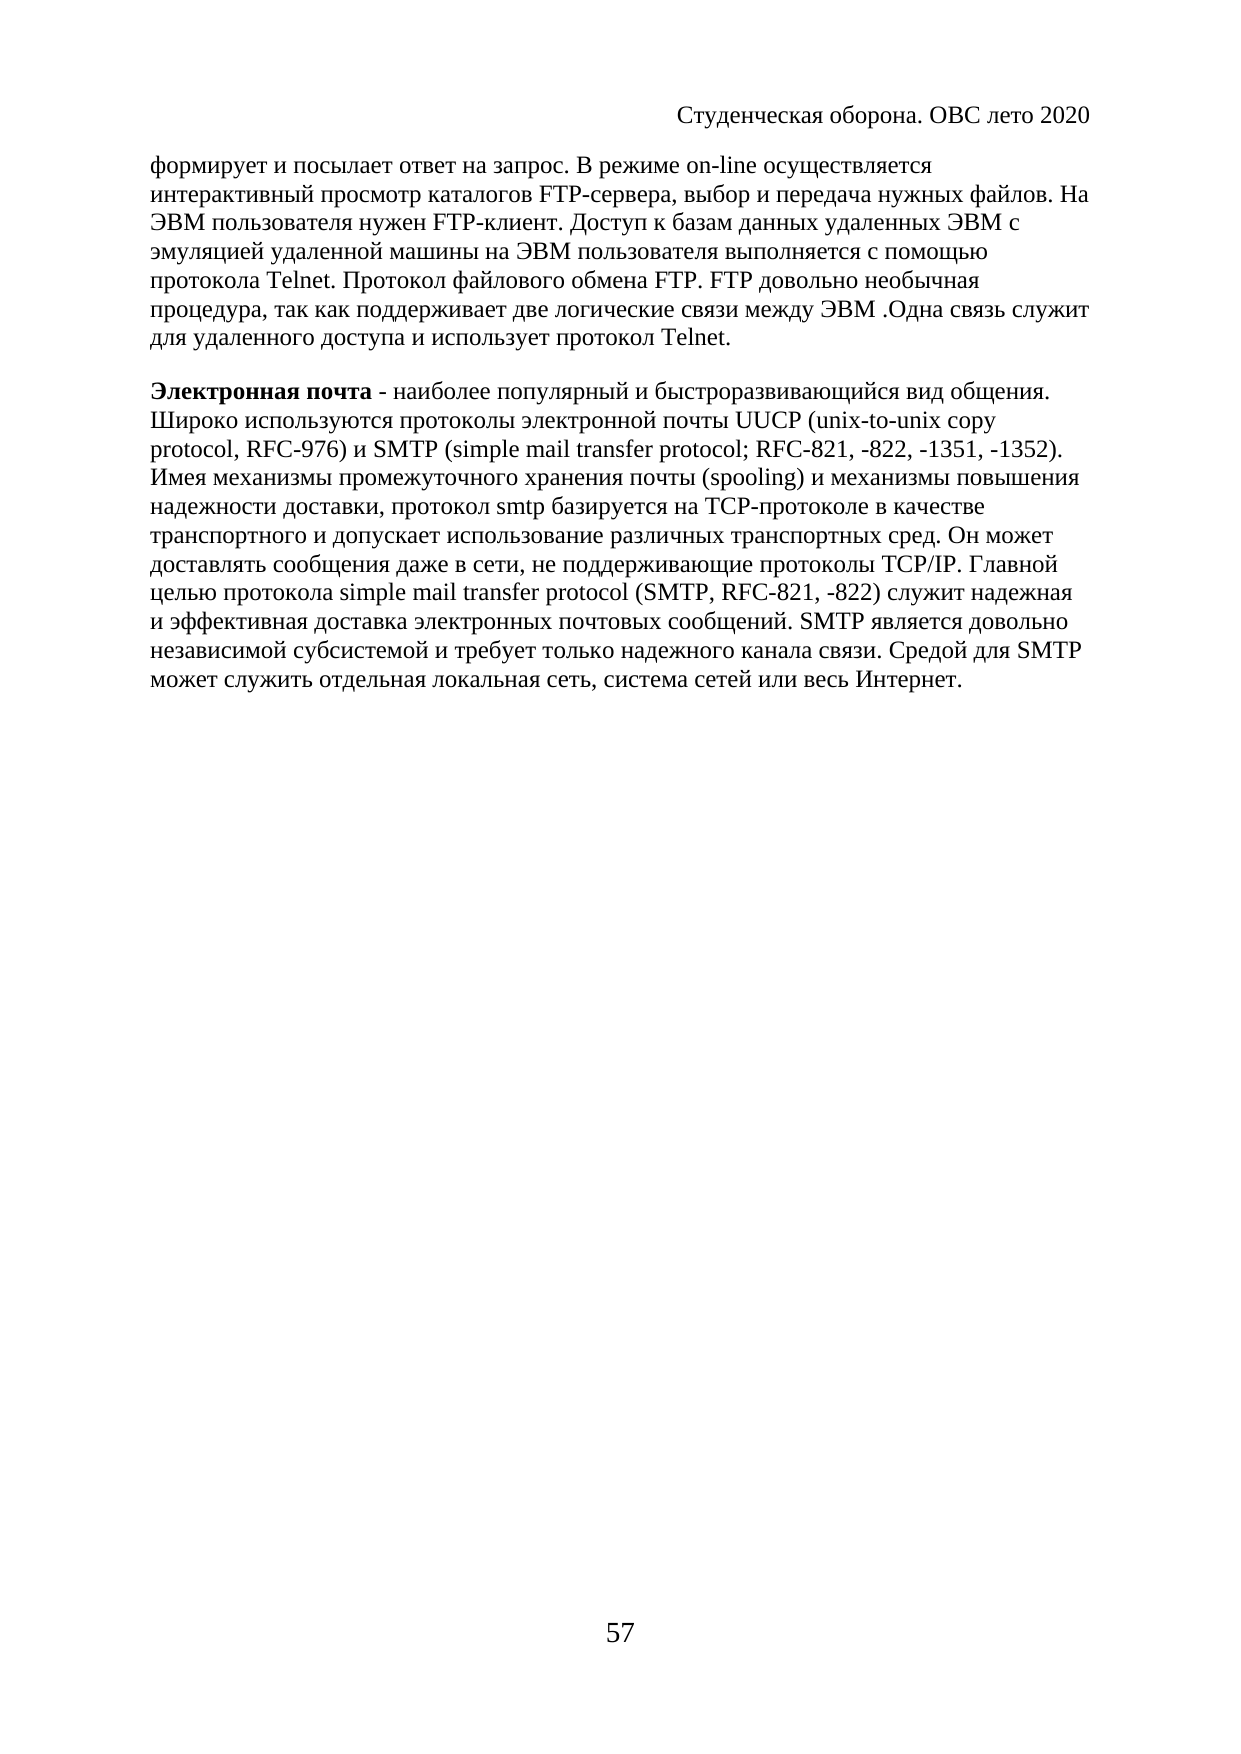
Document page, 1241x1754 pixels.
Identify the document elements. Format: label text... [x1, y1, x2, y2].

text Электронная почта - наиболее популярный и быстроразвивающийся вид общения. Широко используются протоколы электронной почты UUCP (unix-to-unix copy protocol, RFC-976) и SMTP (simple mail transfer protocol; RFC-821, -822, -1351, -1352). Имея механизмы промежуточного хранения почты (spooling) и механизмы повышения надежности доставки, протокол smtp базируется на TCP-протоколе в качестве транспортного и допускает использование различных транспортных сред. Он может доставлять сообщения даже в сети, не поддерживающие протоколы TCP/IP. Главной целью протокола simple mail transfer protocol (SMTP, RFC-821, -822) служит надежная и эффективная доставка электронных почтовых сообщений. SMTP является довольно независимой субсистемой и требует только надежного канала связи. Средой для SMTP может служить отдельная локальная сеть, система сетей или весь Интернет. [150, 376, 1090, 692]
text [150, 150, 1090, 351]
